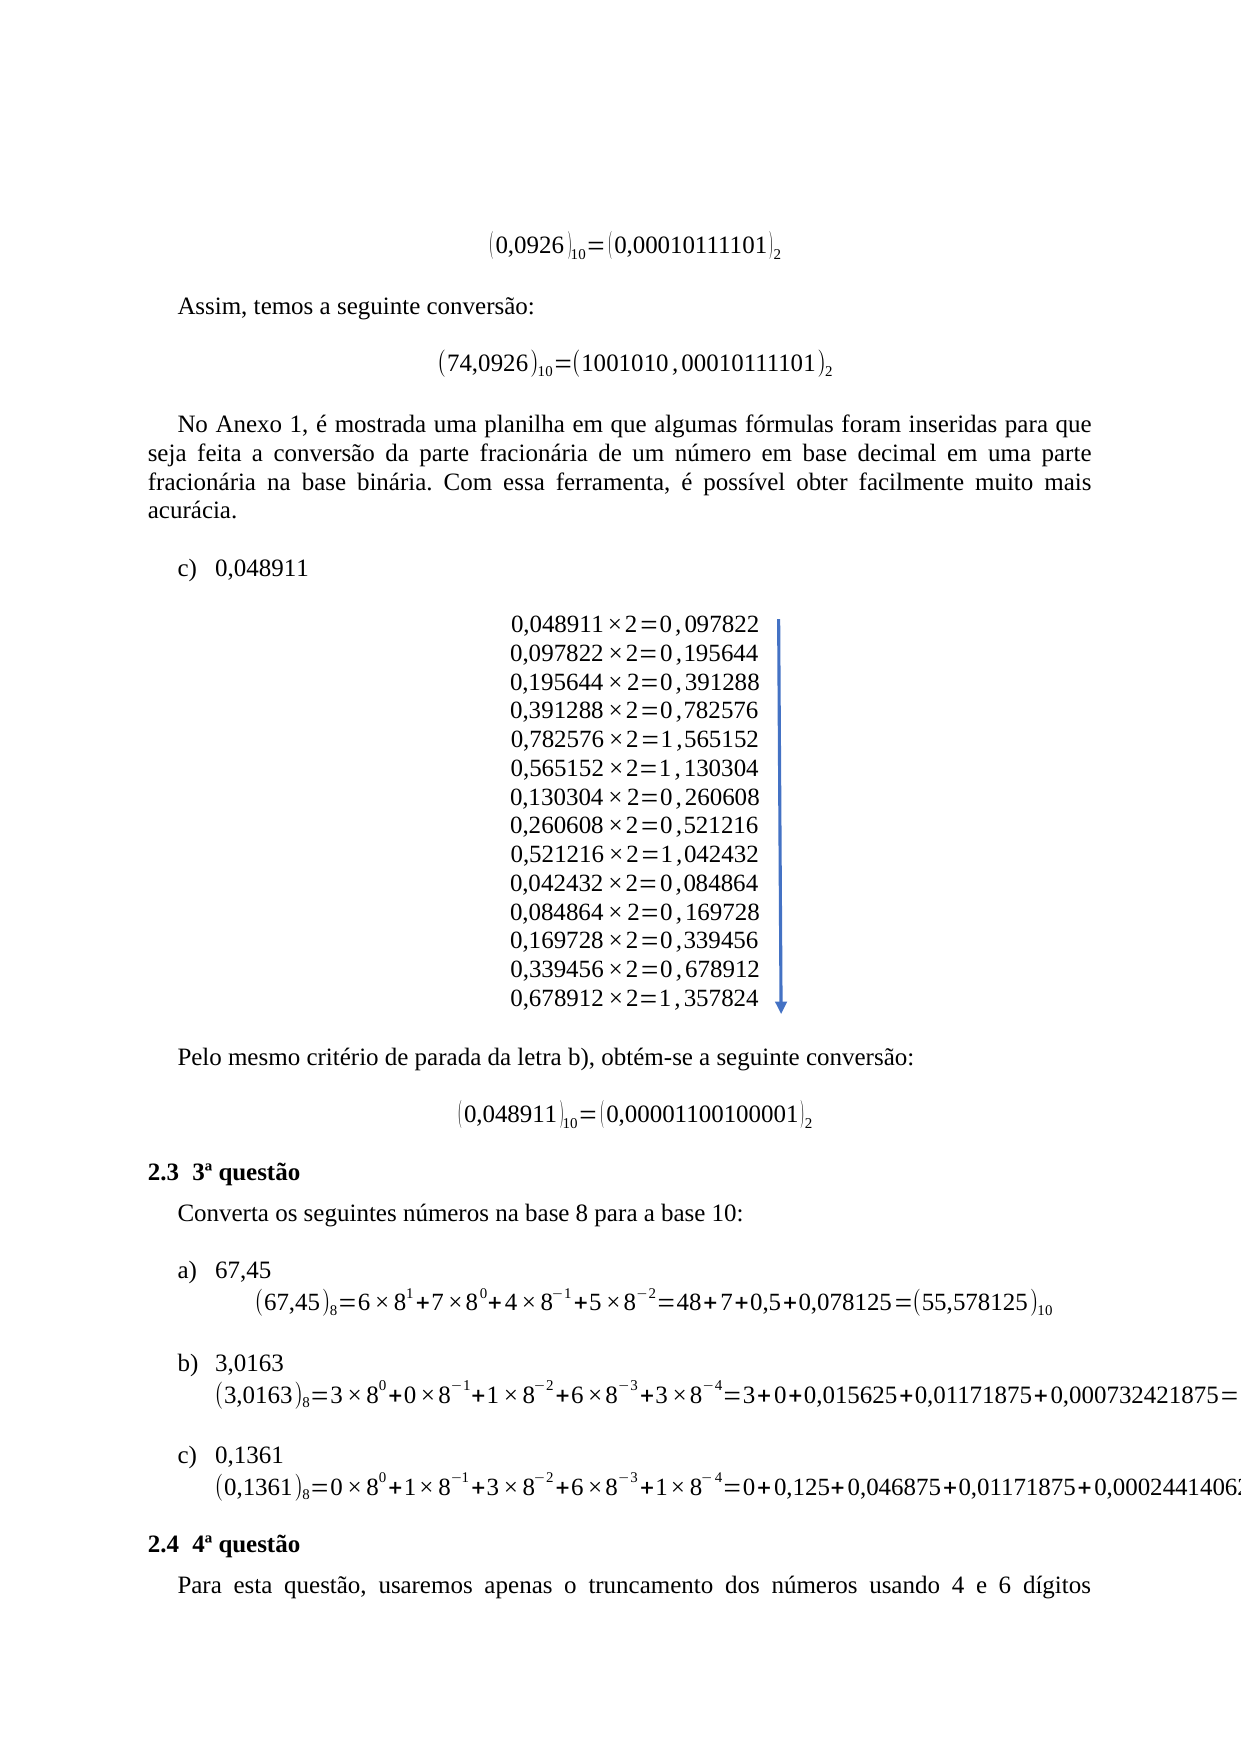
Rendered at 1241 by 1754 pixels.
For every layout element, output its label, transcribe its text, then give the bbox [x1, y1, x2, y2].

list 3,0163 [177, 1348, 1092, 1376]
text Pelo mesmo critério de parada da letra b), obtém-se a seguinte conversão: [148, 1042, 1092, 1070]
list 0,048911 [177, 553, 1092, 582]
text Assim, temos a seguinte conversão: [148, 291, 1092, 319]
list 67,45 [177, 1255, 1092, 1284]
title 3ª questão [148, 1157, 1092, 1185]
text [148, 1570, 1092, 1599]
text Converta os seguintes números na base 8 para a base 10: [148, 1198, 1092, 1227]
title 4ª questão [148, 1529, 1092, 1557]
text No Anexo 1, é mostrada uma planilha em que algumas fórmulas foram inseridas para que seja feita a conversão da parte fracionária de um número em base decimal em uma parte fracionária na base binária. Com essa ferramenta, é possível obter facilmente muito mais acurácia. [148, 409, 1092, 524]
list 0,1361 [177, 1440, 1092, 1469]
